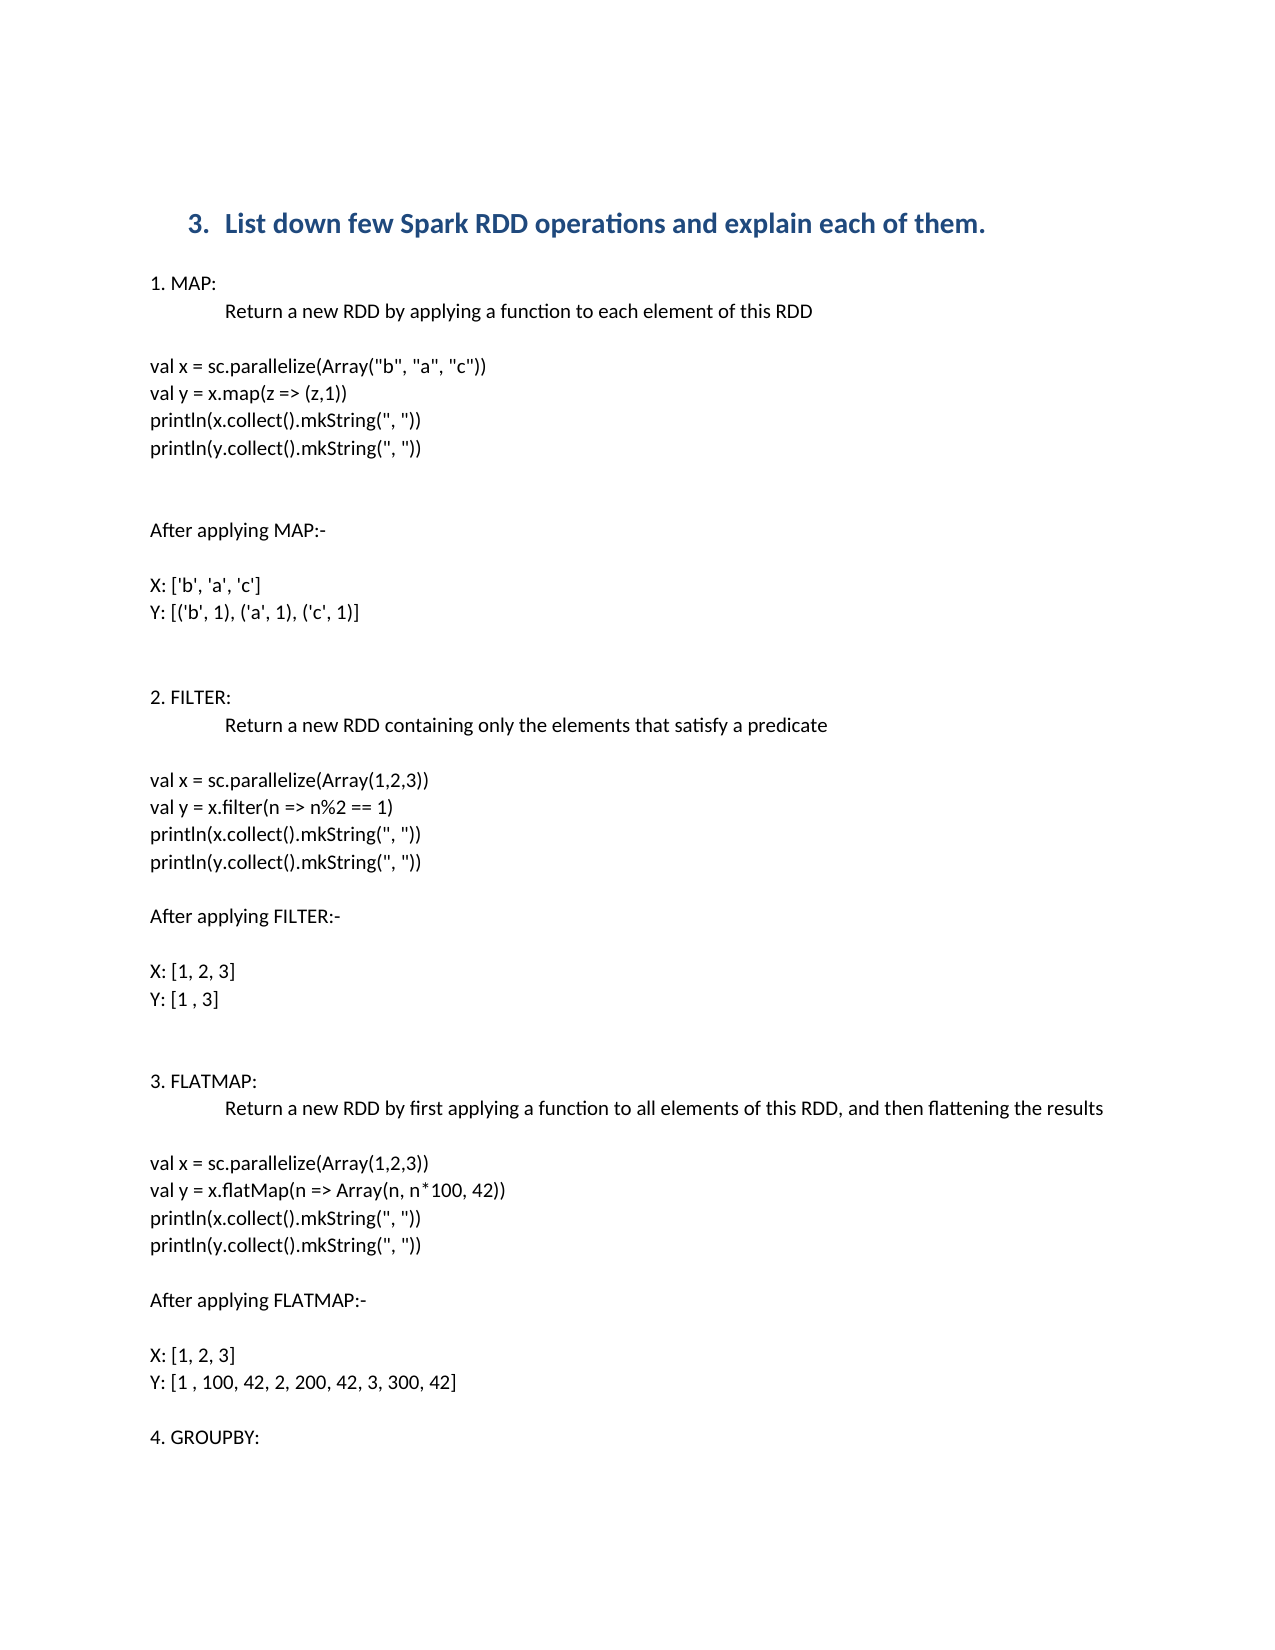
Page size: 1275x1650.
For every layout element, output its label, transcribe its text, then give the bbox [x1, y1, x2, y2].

text X: ['b', 'a', 'c'] [150, 572, 1125, 597]
text 4. GROUPBY: [150, 1424, 1125, 1450]
text val x = sc.parallelize(Array(1,2,3)) [150, 767, 1125, 792]
text Y: [1 , 100, 42, 2, 200, 42, 3, 300, 42] [150, 1369, 1125, 1395]
text println(x.collect().mkString(", ")) [150, 1205, 1125, 1231]
text val x = sc.parallelize(Array("b", "a", "c")) [150, 353, 1125, 378]
text println(y.collect().mkString(", ")) [150, 435, 1125, 460]
text val x = sc.parallelize(Array(1,2,3)) [150, 1150, 1125, 1176]
text println(x.collect().mkString(", ")) [150, 822, 1125, 847]
text 1. MAP: [150, 271, 1125, 296]
text After applying MAP:- [150, 517, 1125, 543]
text Return a new RDD by first applying a function to all elements of this RDD, and then flattening the results [150, 1096, 1125, 1121]
text println(y.collect().mkString(", ")) [150, 1232, 1125, 1258]
text After applying FILTER:- [150, 904, 1125, 929]
text Return a new RDD by applying a function to each element of this RDD [150, 298, 1125, 323]
text X: [1, 2, 3] [150, 958, 1125, 984]
text After applying FLATMAP:- [150, 1287, 1125, 1313]
text Y: [1 , 3] [150, 986, 1125, 1011]
text 2. FILTER: [150, 684, 1125, 710]
text 3. FLATMAP: [150, 1068, 1125, 1093]
text val y = x.flatMap(n => Array(n, n*100, 42)) [150, 1178, 1125, 1203]
text println(y.collect().mkString(", ")) [150, 849, 1125, 874]
text println(x.collect().mkString(", ")) [150, 408, 1125, 433]
text val y = x.filter(n => n%2 == 1) [150, 794, 1125, 819]
text Return a new RDD containing only the elements that satisfy a predicate [150, 712, 1125, 737]
list List down few Spark RDD operations and explain each of them. [187, 205, 1125, 240]
text X: [1, 2, 3] [150, 1342, 1125, 1367]
text val y = x.map(z => (z,1)) [150, 380, 1125, 406]
text Y: [('b', 1), ('a', 1), ('c', 1)] [150, 599, 1125, 655]
